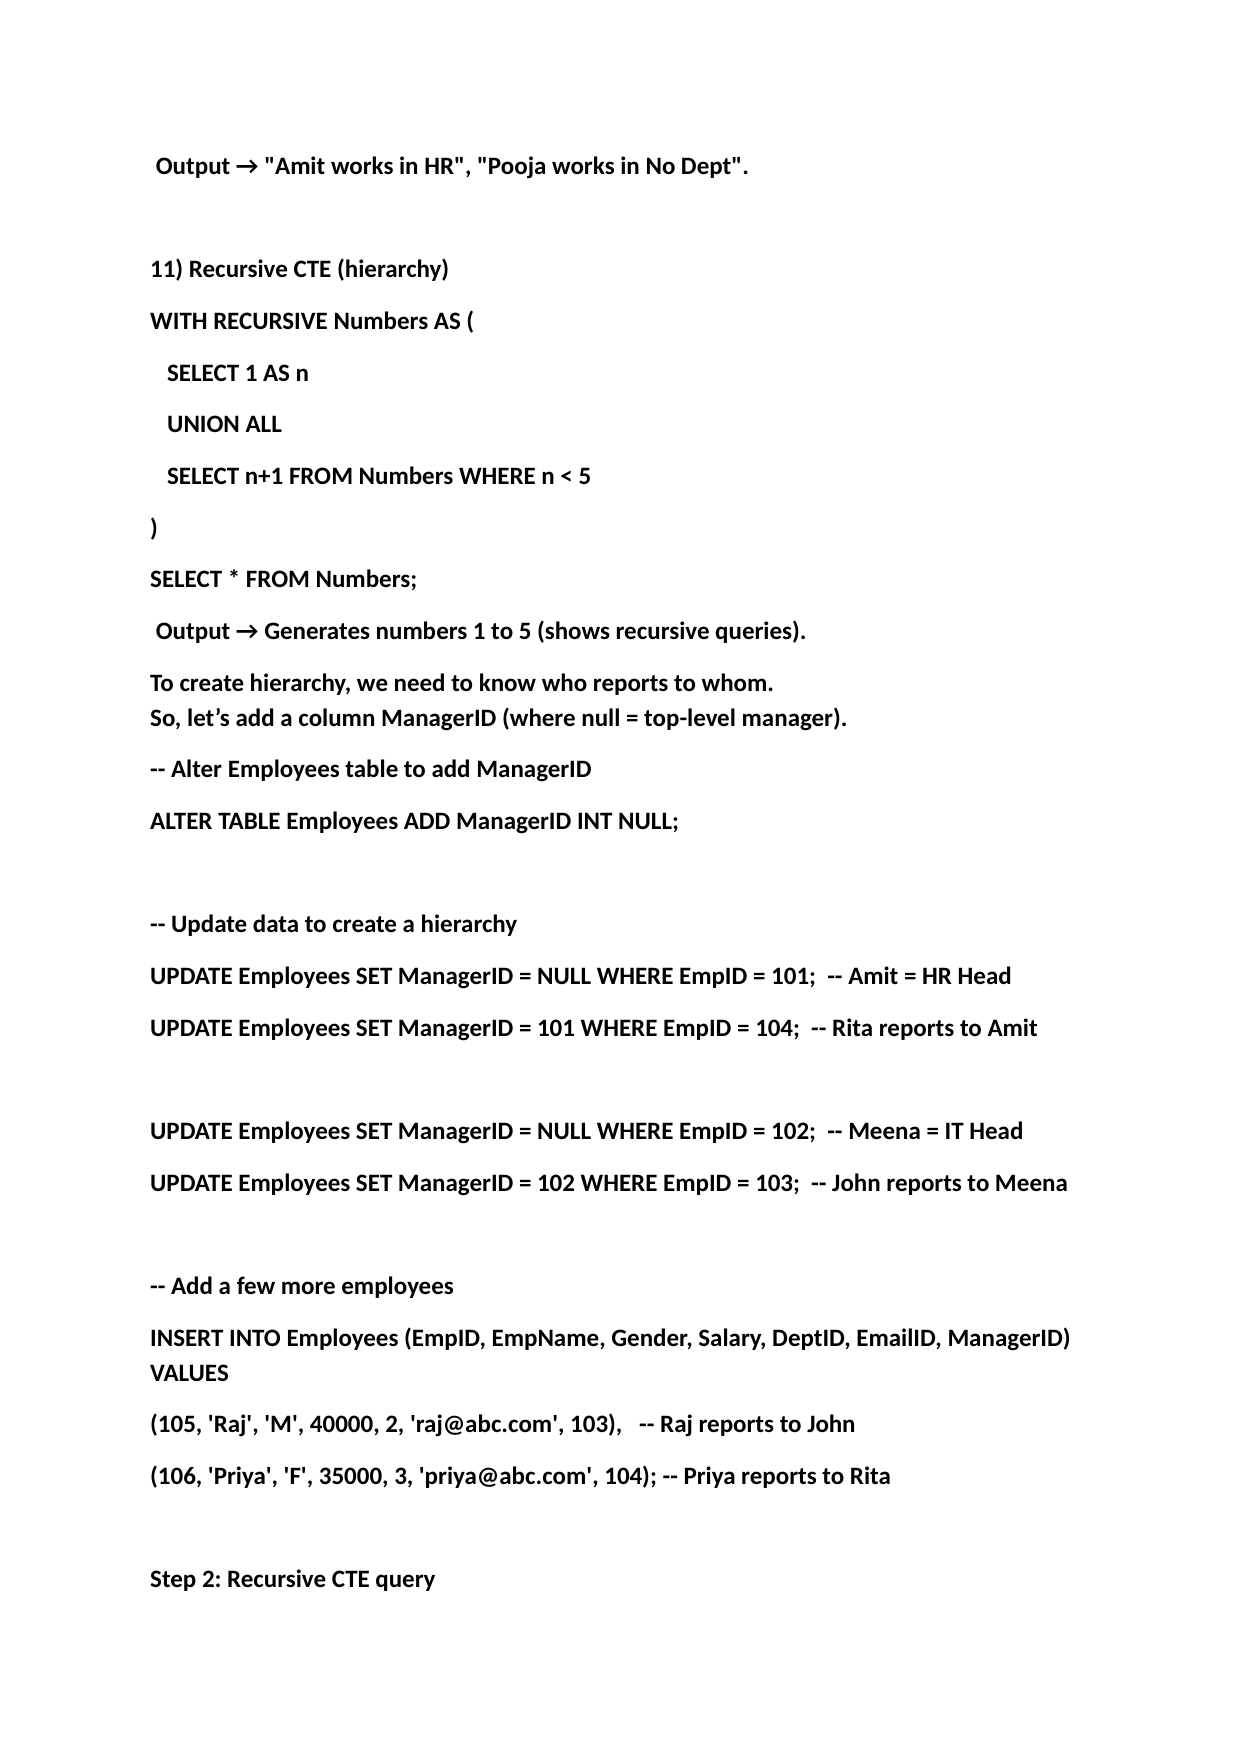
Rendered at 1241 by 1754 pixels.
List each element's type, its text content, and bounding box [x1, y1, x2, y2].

text Output → Generates numbers 1 to 5 (shows recursive queries). [150, 615, 1090, 646]
text UNION ALL [150, 408, 1090, 439]
text 11) Recursive CTE (hierarchy) [150, 253, 1090, 284]
text (106, 'Priya', 'F', 35000, 3, 'priya@abc.com', 104); -- Priya reports to Rita [150, 1460, 1090, 1491]
text UPDATE Employees SET ManagerID = NULL WHERE EmpID = 102; -- Meena = IT Head [150, 1115, 1090, 1146]
text To create hierarchy, we need to know who reports to whom. So, let’s add a column ManagerID (where null = top-level manager). [150, 667, 1090, 732]
text SELECT n+1 FROM Numbers WHERE n < 5 [150, 460, 1090, 491]
text SELECT * FROM Numbers; [150, 563, 1090, 594]
text UPDATE Employees SET ManagerID = 101 WHERE EmpID = 104; -- Rita reports to Amit [150, 1012, 1090, 1042]
text WITH RECURSIVE Numbers AS ( [150, 305, 1090, 336]
text UPDATE Employees SET ManagerID = 102 WHERE EmpID = 103; -- John reports to Meena [150, 1167, 1090, 1197]
text Output → "Amit works in HR", "Pooja works in No Dept". [150, 150, 1090, 181]
text SELECT 1 AS n [150, 357, 1090, 387]
text -- Update data to create a hierarchy [150, 908, 1090, 939]
text -- Add a few more employees [150, 1270, 1090, 1301]
text Step 2: Recursive CTE query [150, 1563, 1090, 1594]
text INSERT INTO Employees (EmpID, EmpName, Gender, Salary, DeptID, EmailID, ManagerID) VALUES [150, 1322, 1090, 1387]
text UPDATE Employees SET ManagerID = NULL WHERE EmpID = 101; -- Amit = HR Head [150, 960, 1090, 991]
text ) [150, 512, 1090, 542]
text (105, 'Raj', 'M', 40000, 2, 'raj@abc.com', 103), -- Raj reports to John [150, 1408, 1090, 1439]
text ALTER TABLE Employees ADD ManagerID INT NULL; [150, 805, 1090, 836]
text -- Alter Employees table to add ManagerID [150, 753, 1090, 784]
